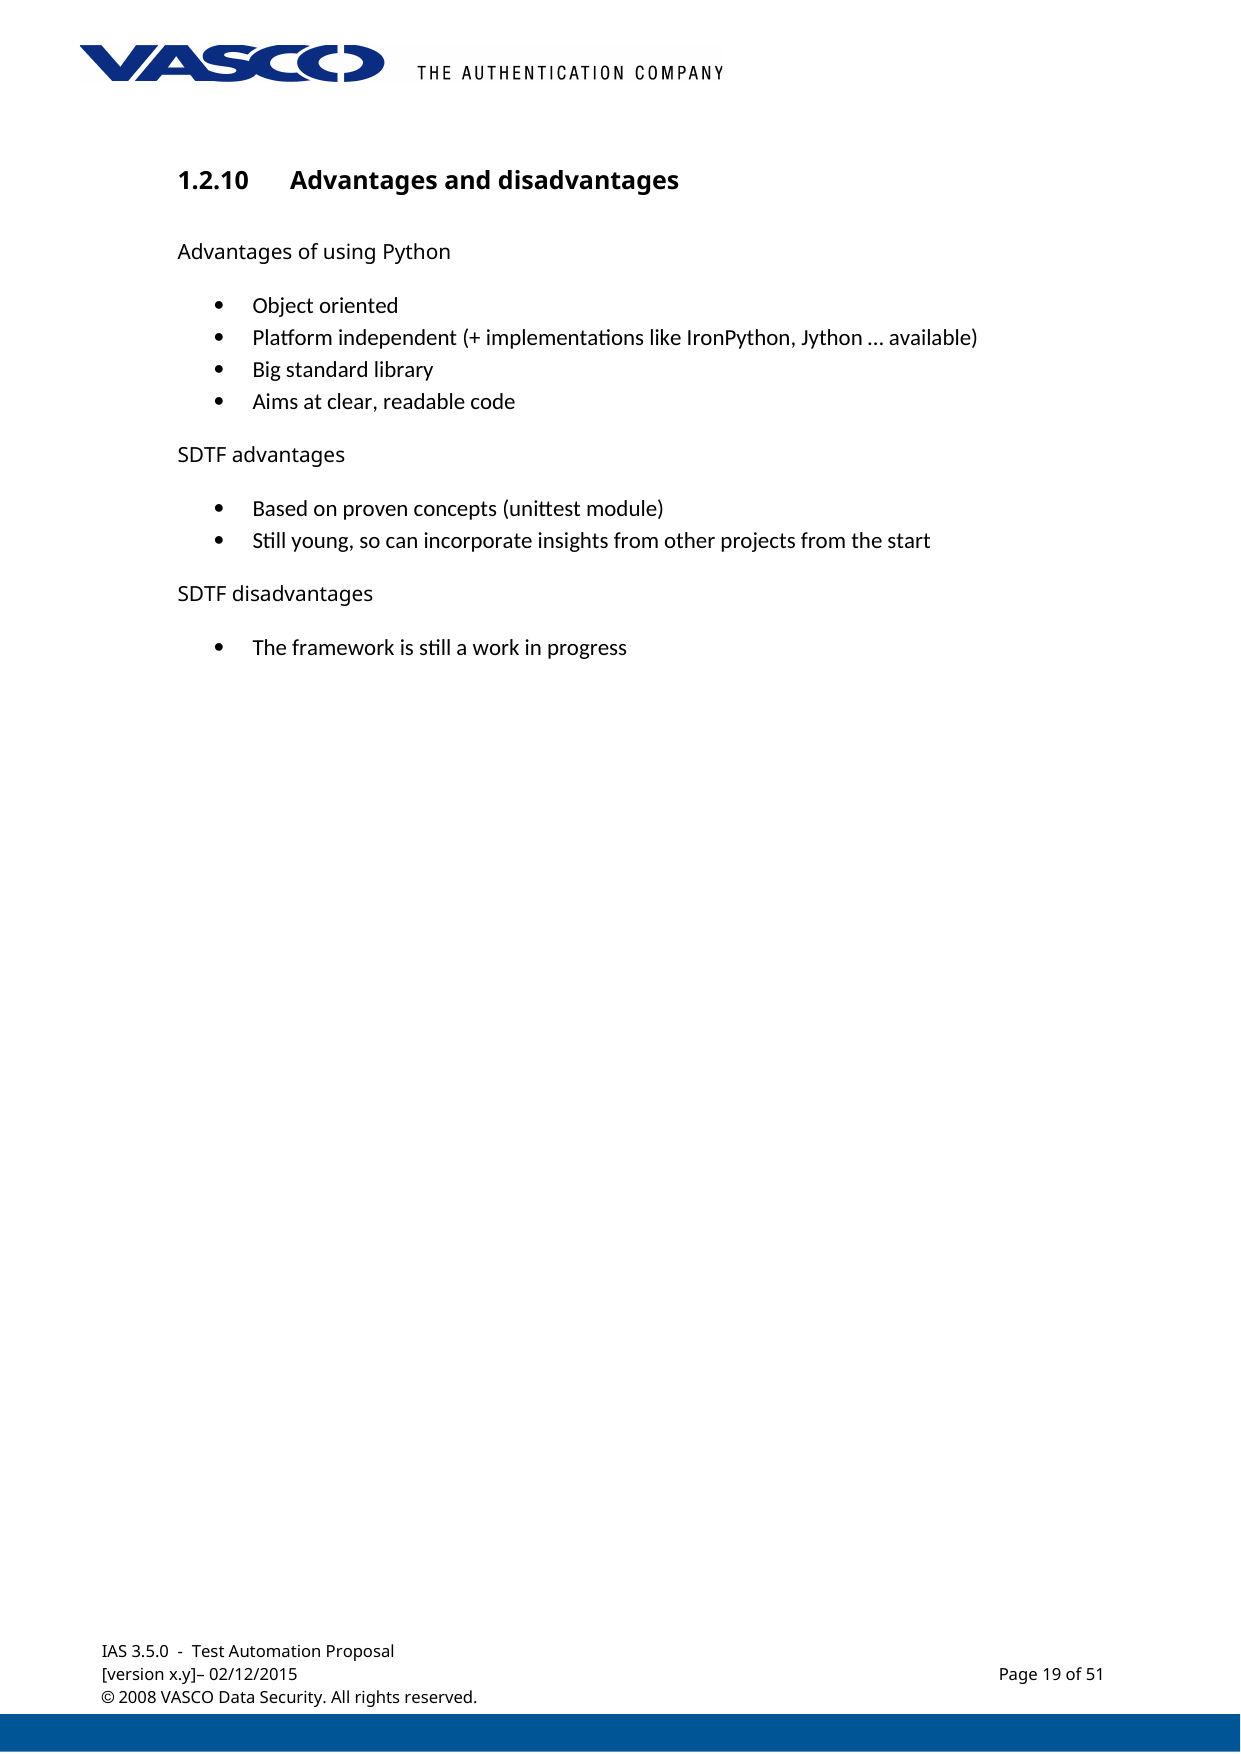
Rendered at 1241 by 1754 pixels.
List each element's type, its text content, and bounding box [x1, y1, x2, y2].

subtitle Advantages and disadvantages [177, 162, 1092, 197]
list Aims at clear, readable code [215, 387, 1092, 416]
list Big standard library [215, 355, 1092, 383]
text SDTF advantages [177, 441, 1092, 469]
list Based on proven concepts (unittest module) [215, 494, 1092, 522]
list Platform independent (+ implementations like IronPython, Jython … available) [215, 323, 1092, 351]
list Still young, so can incorporate insights from other projects from the start [215, 526, 1092, 554]
picture [79, 45, 723, 82]
text Advantages of using Python [177, 209, 1092, 266]
list The framework is still a work in progress [215, 633, 1092, 661]
list Object oriented [215, 291, 1092, 319]
text SDTF disadvantages [177, 579, 1092, 608]
